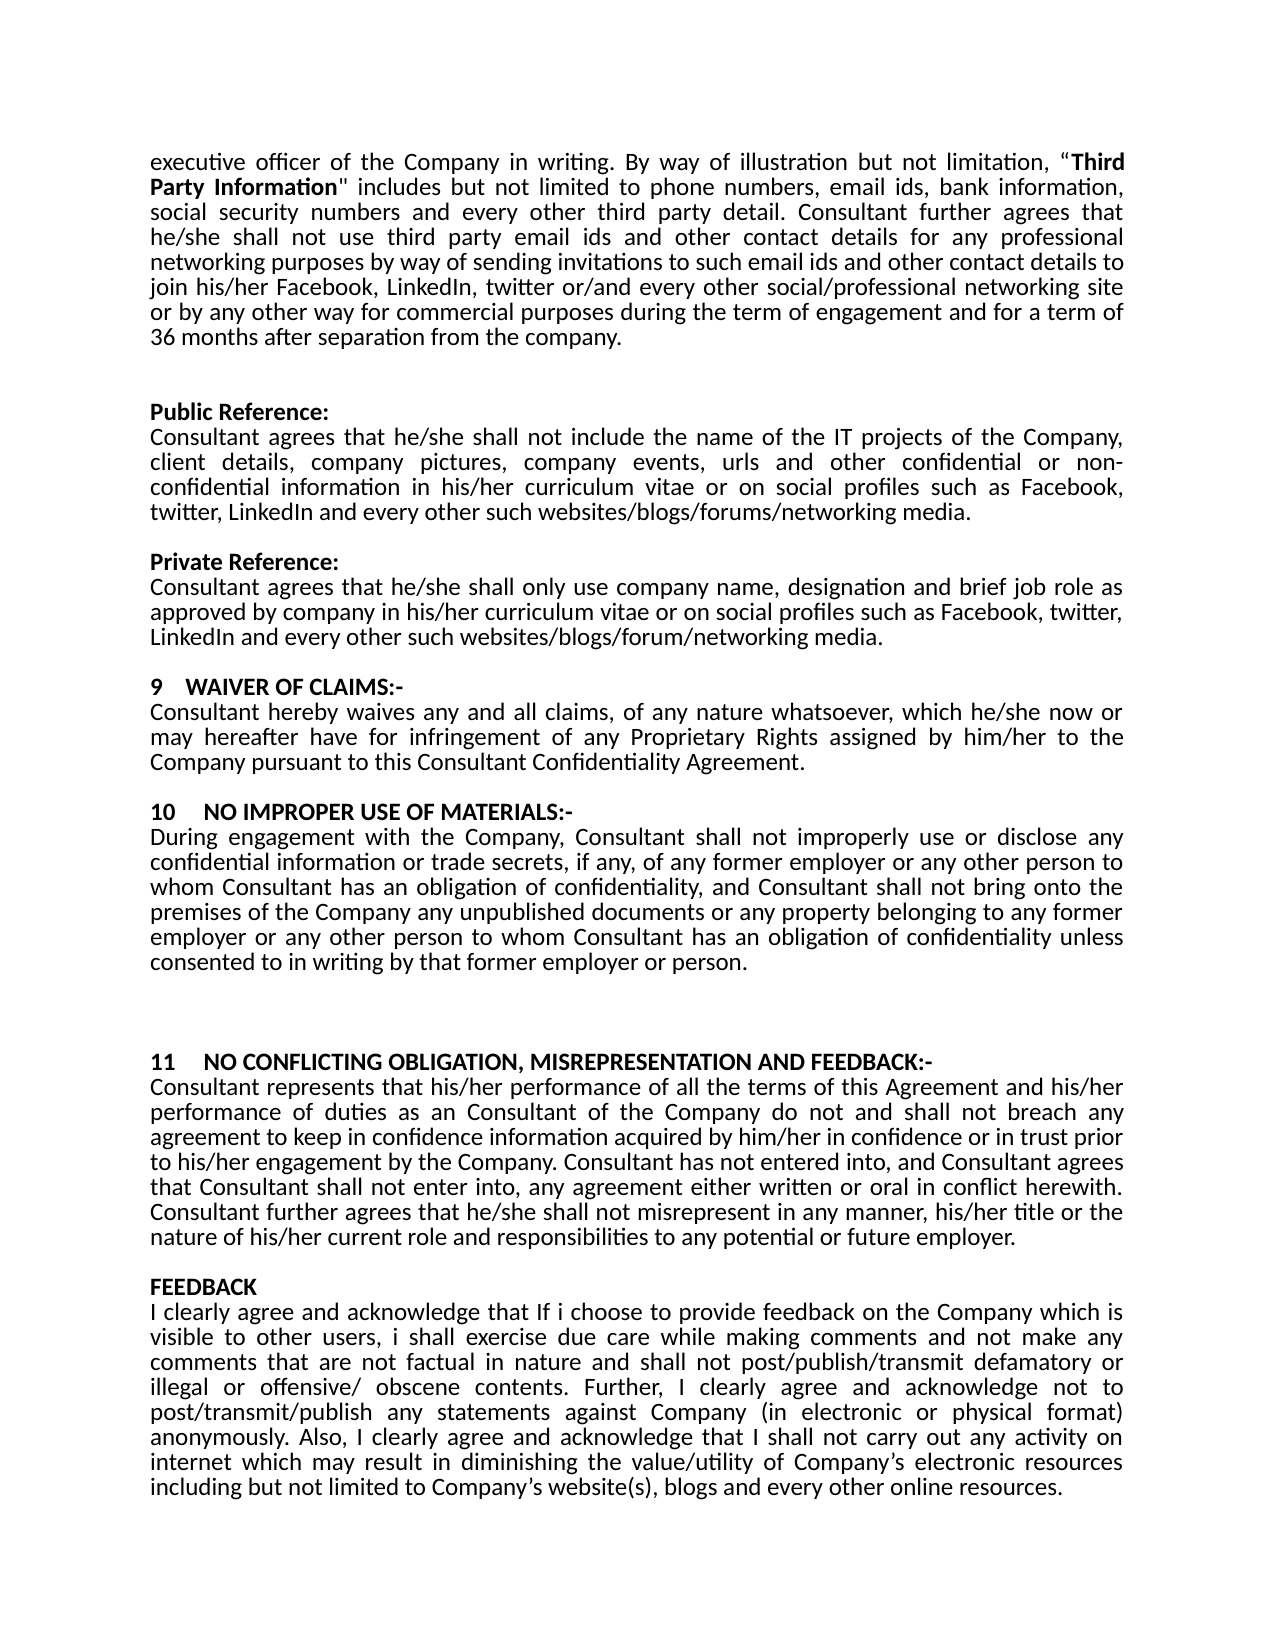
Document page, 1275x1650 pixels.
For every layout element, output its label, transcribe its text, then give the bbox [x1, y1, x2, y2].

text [150, 150, 1125, 350]
text Private Reference: [150, 550, 1125, 575]
text 10 NO IMPROPER USE OF MATERIALS:- [150, 800, 1125, 825]
text 11 NO CONFLICTING OBLIGATION, MISREPRESENTATION AND FEEDBACK:- [150, 1050, 1125, 1075]
text Consultant agrees that he/she shall only use company name, designation and brief job role as approved by company in his/her curriculum vitae or on social profiles such as Facebook, twitter, LinkedIn and every other such websites/blogs/forum/networking media. [150, 575, 1125, 650]
text I clearly agree and acknowledge that If i choose to provide feedback on the Company which is visible to other users, i shall exercise due care while making comments and not make any comments that are not factual in nature and shall not post/publish/transmit defamatory or illegal or offensive/ obscene contents. Further, I clearly agree and acknowledge not to post/transmit/publish any statements against Company (in electronic or physical format) anonymously. Also, I clearly agree and acknowledge that I shall not carry out any activity on internet which may result in diminishing the value/utility of Company’s electronic resources including but not limited to Company’s website(s), blogs and every other online resources. [150, 1300, 1125, 1500]
text Public Reference: [150, 400, 1125, 425]
text Consultant represents that his/her performance of all the terms of this Agreement and his/her performance of duties as an Consultant of the Company do not and shall not breach any agreement to keep in confidence information acquired by him/her in confidence or in trust prior to his/her engagement by the Company. Consultant has not entered into, and Consultant agrees that Consultant shall not enter into, any agreement either written or oral in conflict herewith. Consultant further agrees that he/she shall not misrepresent in any manner, his/her title or the nature of his/her current role and responsibilities to any potential or future employer. [150, 1075, 1125, 1250]
text Consultant agrees that he/she shall not include the name of the IT projects of the Company, client details, company pictures, company events, urls and other confidential or non-confidential information in his/her curriculum vitae or on social profiles such as Facebook, twitter, LinkedIn and every other such websites/blogs/forums/networking media. [150, 425, 1125, 525]
text 9 WAIVER OF CLAIMS:- [150, 675, 1125, 700]
text FEEDBACK [150, 1275, 1125, 1300]
text During engagement with the Company, Consultant shall not improperly use or disclose any confidential information or trade secrets, if any, of any former employer or any other person to whom Consultant has an obligation of confidentiality, and Consultant shall not bring onto the premises of the Company any unpublished documents or any property belonging to any former employer or any other person to whom Consultant has an obligation of confidentiality unless consented to in writing by that former employer or person. [150, 825, 1125, 975]
text Consultant hereby waives any and all claims, of any nature whatsoever, which he/she now or may hereafter have for infringement of any Proprietary Rights assigned by him/her to the Company pursuant to this Consultant Confidentiality Agreement. [150, 700, 1125, 775]
